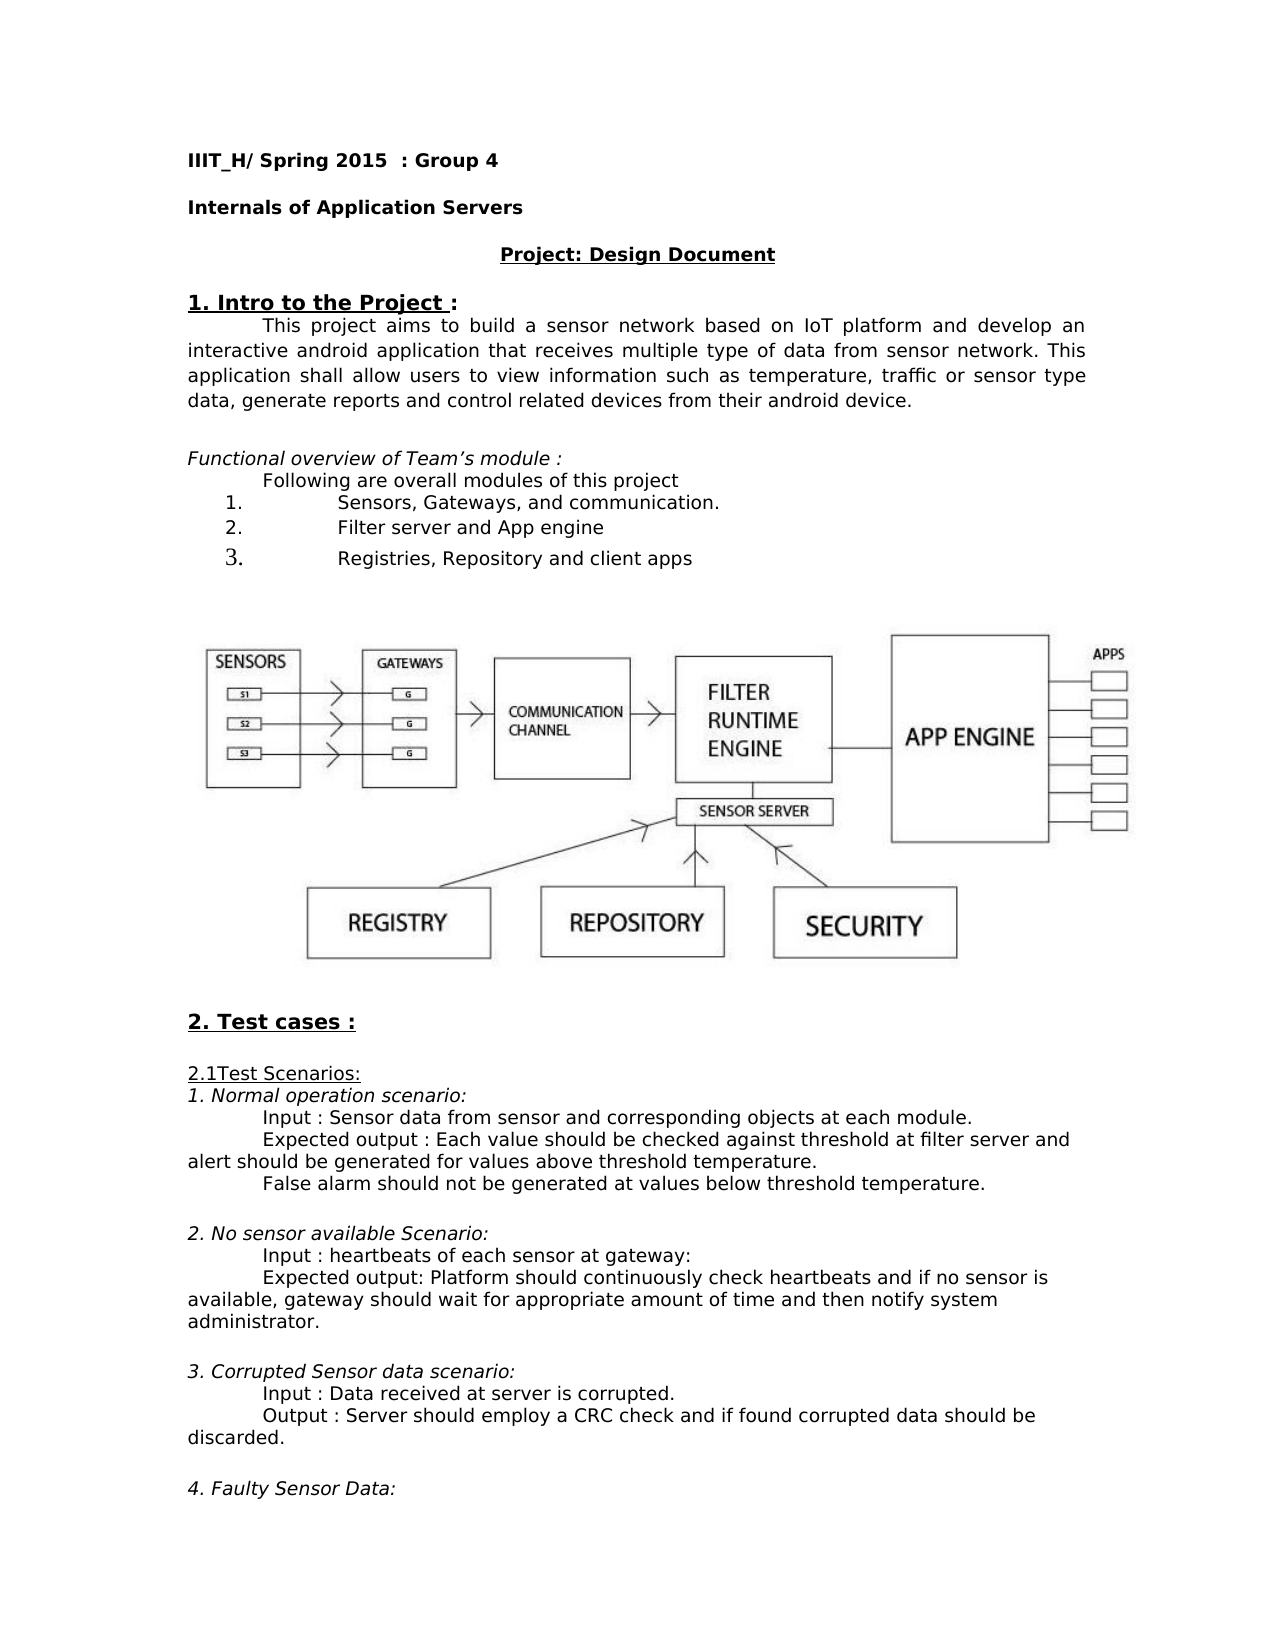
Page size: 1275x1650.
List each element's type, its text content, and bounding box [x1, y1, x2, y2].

text 2. Test cases : [187, 1010, 1087, 1034]
text Expected output: Platform should continuously check heartbeats and if no sensor is available, gateway should wait for appropriate amount of time and then notify system administrator. [187, 1267, 1087, 1333]
text 2. No sensor available Scenario: [187, 1223, 1087, 1245]
text IIIT_H/ Spring 2015 : Group 4 [187, 150, 1087, 172]
picture [187, 575, 1163, 982]
text Input : Sensor data from sensor and corresponding objects at each module. [187, 1107, 1087, 1129]
text Functional overview of Team’s module : [187, 448, 1087, 470]
text Internals of Application Servers [187, 197, 1087, 219]
text Output : Server should employ a CRC check and if found corrupted data should be discarded. [187, 1405, 1087, 1449]
text Project: Design Document [187, 244, 1087, 266]
text This project aims to build a sensor network based on IoT platform and develop an interactive android application that receives multiple type of data from sensor network. This application shall allow users to view information such as temperature, traffic or sensor type data, generate reports and control related devices from their android device. [187, 315, 1087, 412]
text False alarm should not be generated at values below threshold temperature. [187, 1173, 1087, 1194]
text 3. Corrupted Sensor data scenario: [187, 1361, 1087, 1383]
text 4. Faulty Sensor Data: [187, 1478, 1087, 1499]
text 2.1Test Scenarios: [187, 1063, 1087, 1085]
text Expected output : Each value should be checked against threshold at filter server and alert should be generated for values above threshold temperature. [187, 1129, 1087, 1173]
list Sensors, Gateways, and communication. [225, 492, 1087, 514]
list Registries, Repository and client apps [225, 542, 1087, 571]
text 1. Intro to the Project : [187, 291, 1087, 315]
text Input : heartbeats of each sensor at gateway: [187, 1245, 1087, 1267]
text Following are overall modules of this project [187, 470, 1087, 492]
list Filter server and App engine [225, 517, 1087, 539]
text 1. Normal operation scenario: [187, 1085, 1087, 1107]
text Input : Data received at server is corrupted. [187, 1383, 1087, 1405]
